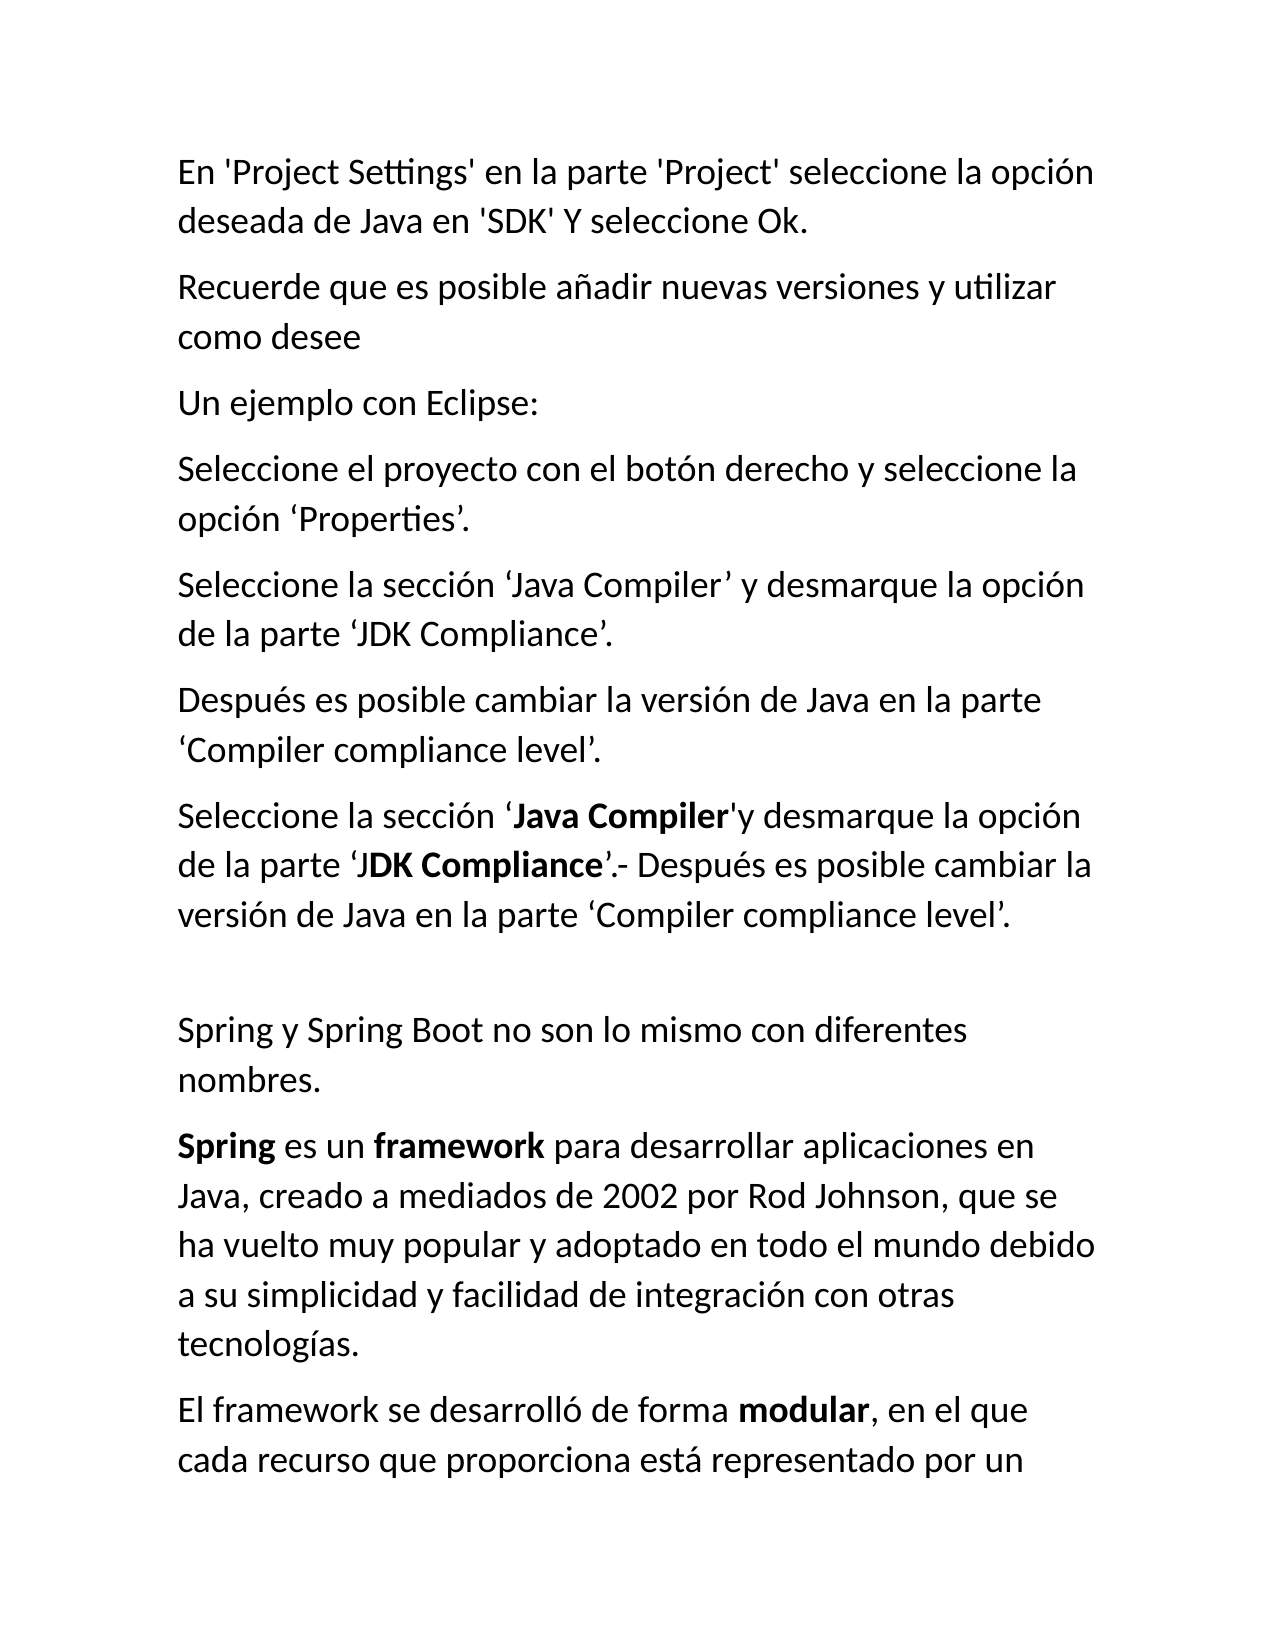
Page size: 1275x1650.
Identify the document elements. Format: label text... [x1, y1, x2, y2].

text Recuerde que es posible añadir nuevas versiones y utilizar como desee [177, 263, 1098, 358]
text Spring es un framework para desarrollar aplicaciones en Java, creado a mediados de 2002 por Rod Johnson, que se ha vuelto muy popular y adoptado en todo el mundo debido a su simplicidad y facilidad de integración con otras tecnologías. [177, 1122, 1098, 1366]
text Seleccione el proyecto con el botón derecho y seleccione la opción ‘Properties’. [177, 445, 1098, 540]
text En 'Project Settings' en la parte 'Project' seleccione la opción deseada de Java en 'SDK' Y seleccione Ok. [177, 148, 1098, 243]
text Seleccione la sección ‘Java Compiler’ y desmarque la opción de la parte ‘JDK Compliance’. [177, 561, 1098, 656]
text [177, 1386, 1098, 1481]
text Un ejemplo con Eclipse: [177, 379, 1098, 425]
text Seleccione la sección ‘Java Compiler'y desmarque la opción de la parte ‘JDK Compliance’.- Después es posible cambiar la versión de Java en la parte ‘Compiler compliance level’. [177, 792, 1098, 986]
text Spring y Spring Boot no son lo mismo con diferentes nombres. [177, 1006, 1098, 1102]
text Después es posible cambiar la versión de Java en la parte ‘Compiler compliance level’. [177, 676, 1098, 772]
